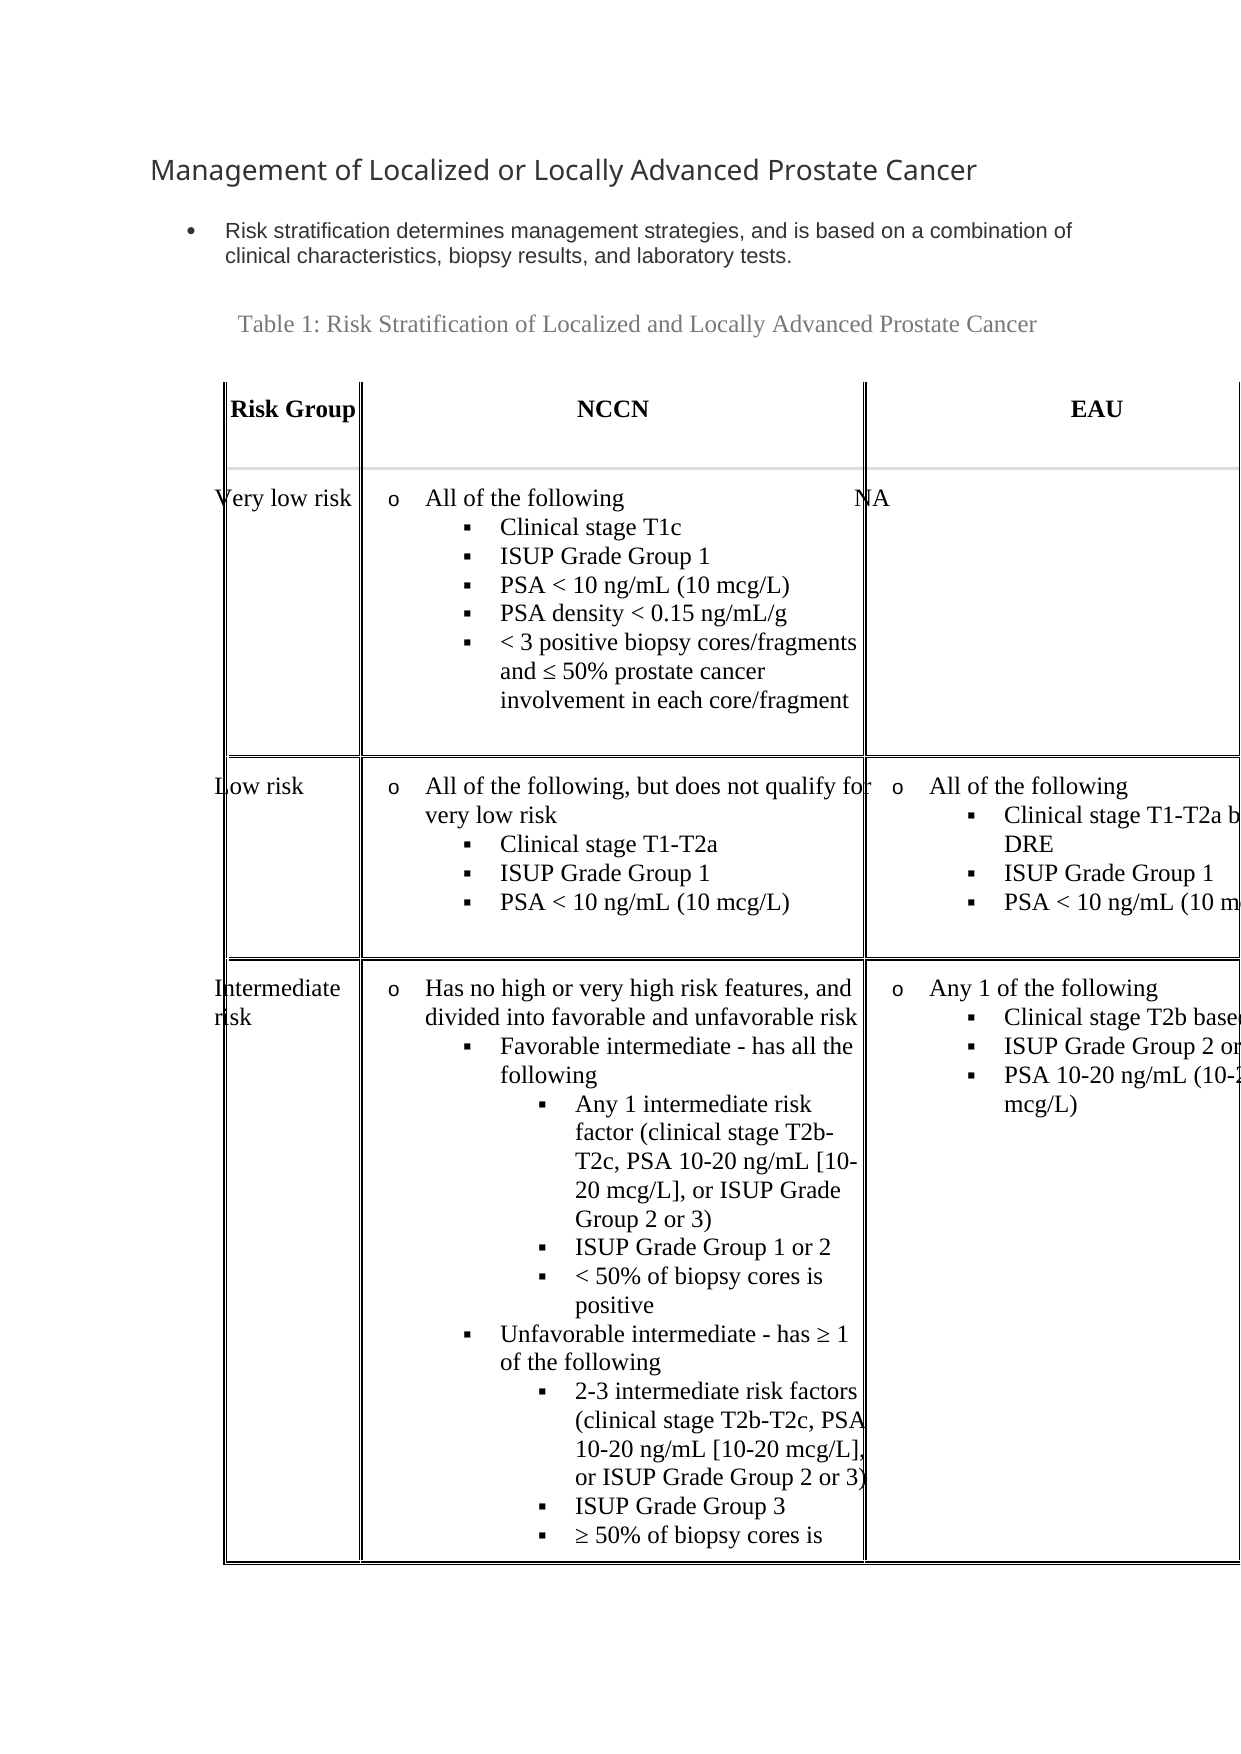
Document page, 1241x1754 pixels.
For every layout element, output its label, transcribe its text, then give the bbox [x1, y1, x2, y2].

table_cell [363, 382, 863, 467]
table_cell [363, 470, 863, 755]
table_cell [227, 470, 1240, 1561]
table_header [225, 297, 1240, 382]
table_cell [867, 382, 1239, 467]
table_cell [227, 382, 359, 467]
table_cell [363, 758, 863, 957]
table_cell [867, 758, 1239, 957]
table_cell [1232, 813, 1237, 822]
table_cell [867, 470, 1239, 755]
text Management of Localized or Locally Advanced Prostate Cancer [150, 150, 1090, 188]
list Risk stratification determines management strategies, and is based on a combination of clinical characteristics, biopsy results, and laboratory tests. [187, 217, 1090, 268]
